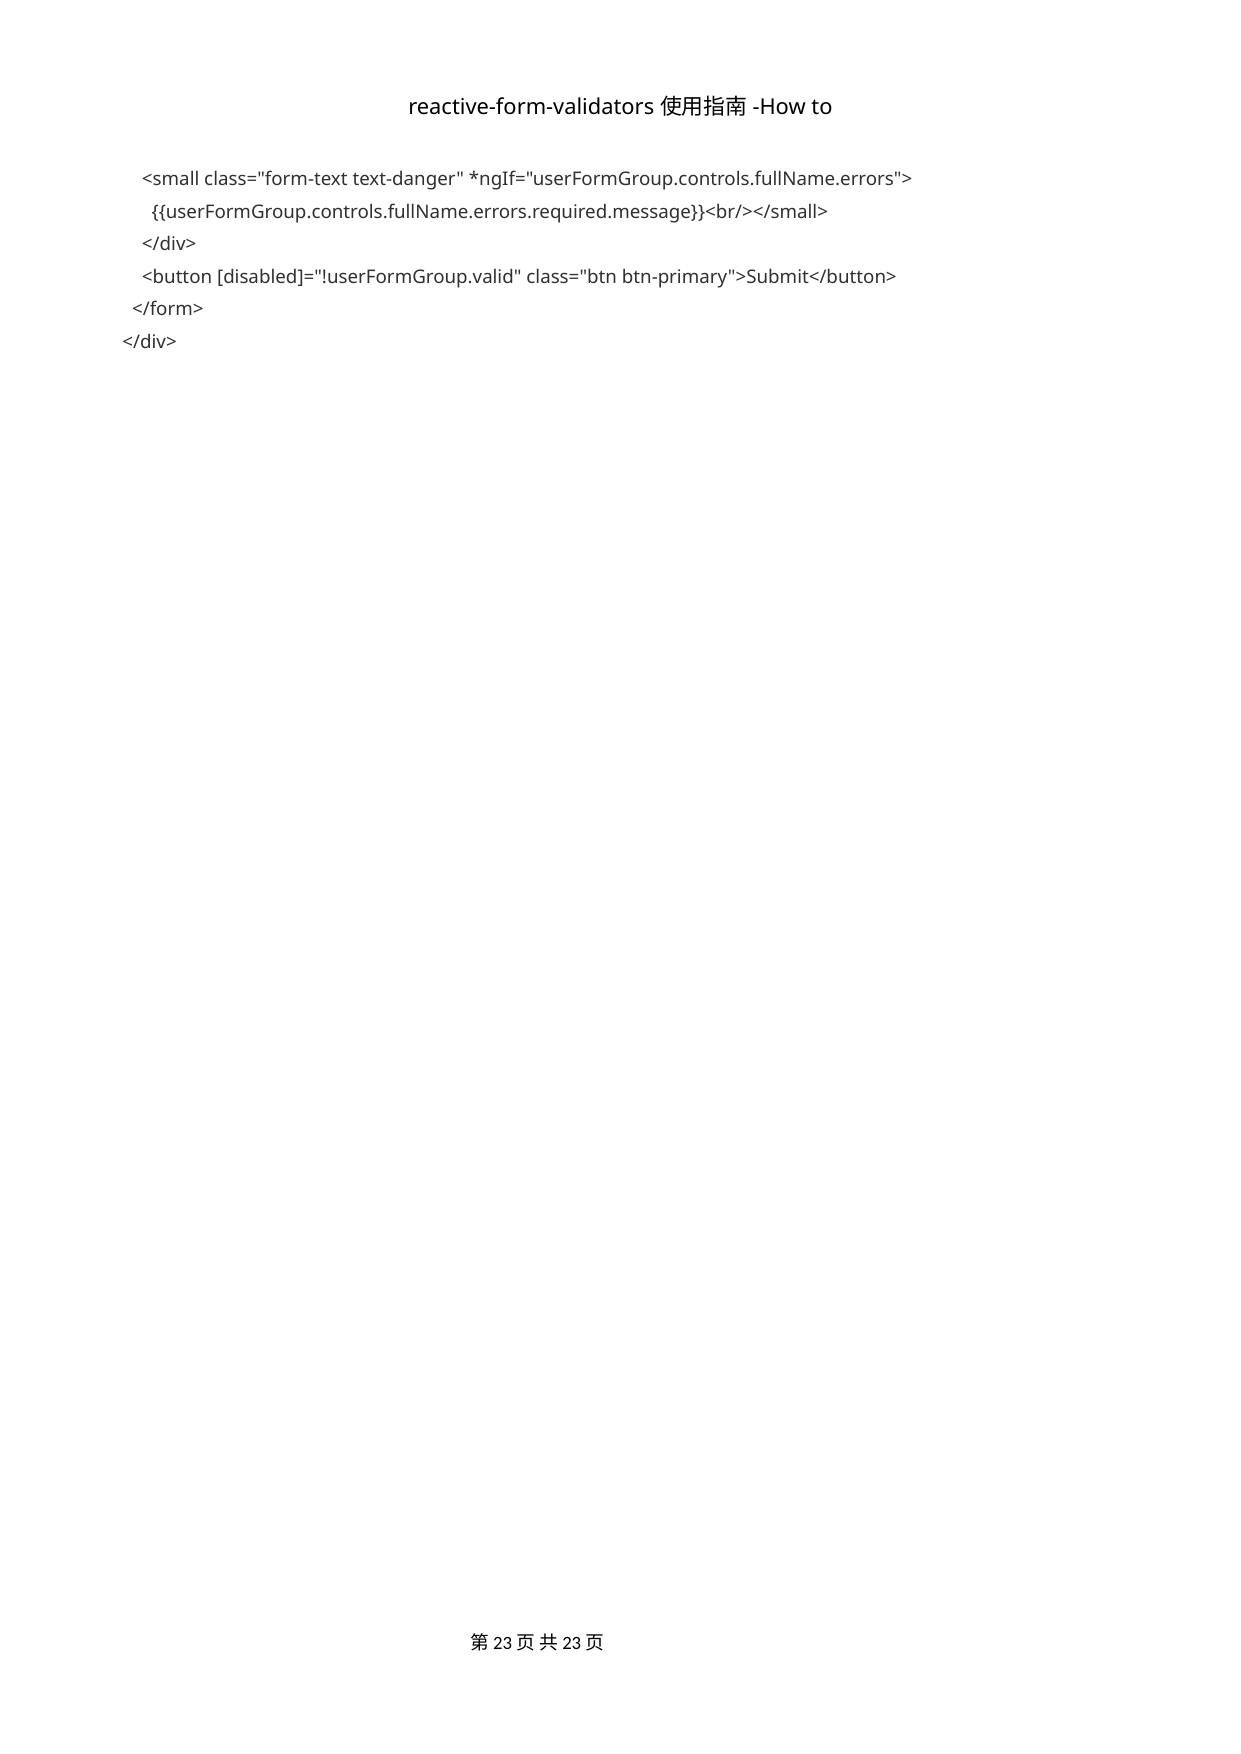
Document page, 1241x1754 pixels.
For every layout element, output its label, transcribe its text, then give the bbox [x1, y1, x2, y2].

text {{userFormGroup.controls.fullName.errors.required.message}}<br/></small> [112, 194, 1128, 227]
text </div> [112, 227, 1128, 259]
text <small class="form-text text-danger" *ngIf="userFormGroup.controls.fullName.errors"> [112, 162, 1128, 194]
text <button [disabled]="!userFormGroup.valid" class="btn btn-primary">Submit</button> [112, 259, 1128, 292]
text </div> [112, 324, 1128, 357]
text </form> [112, 292, 1128, 324]
